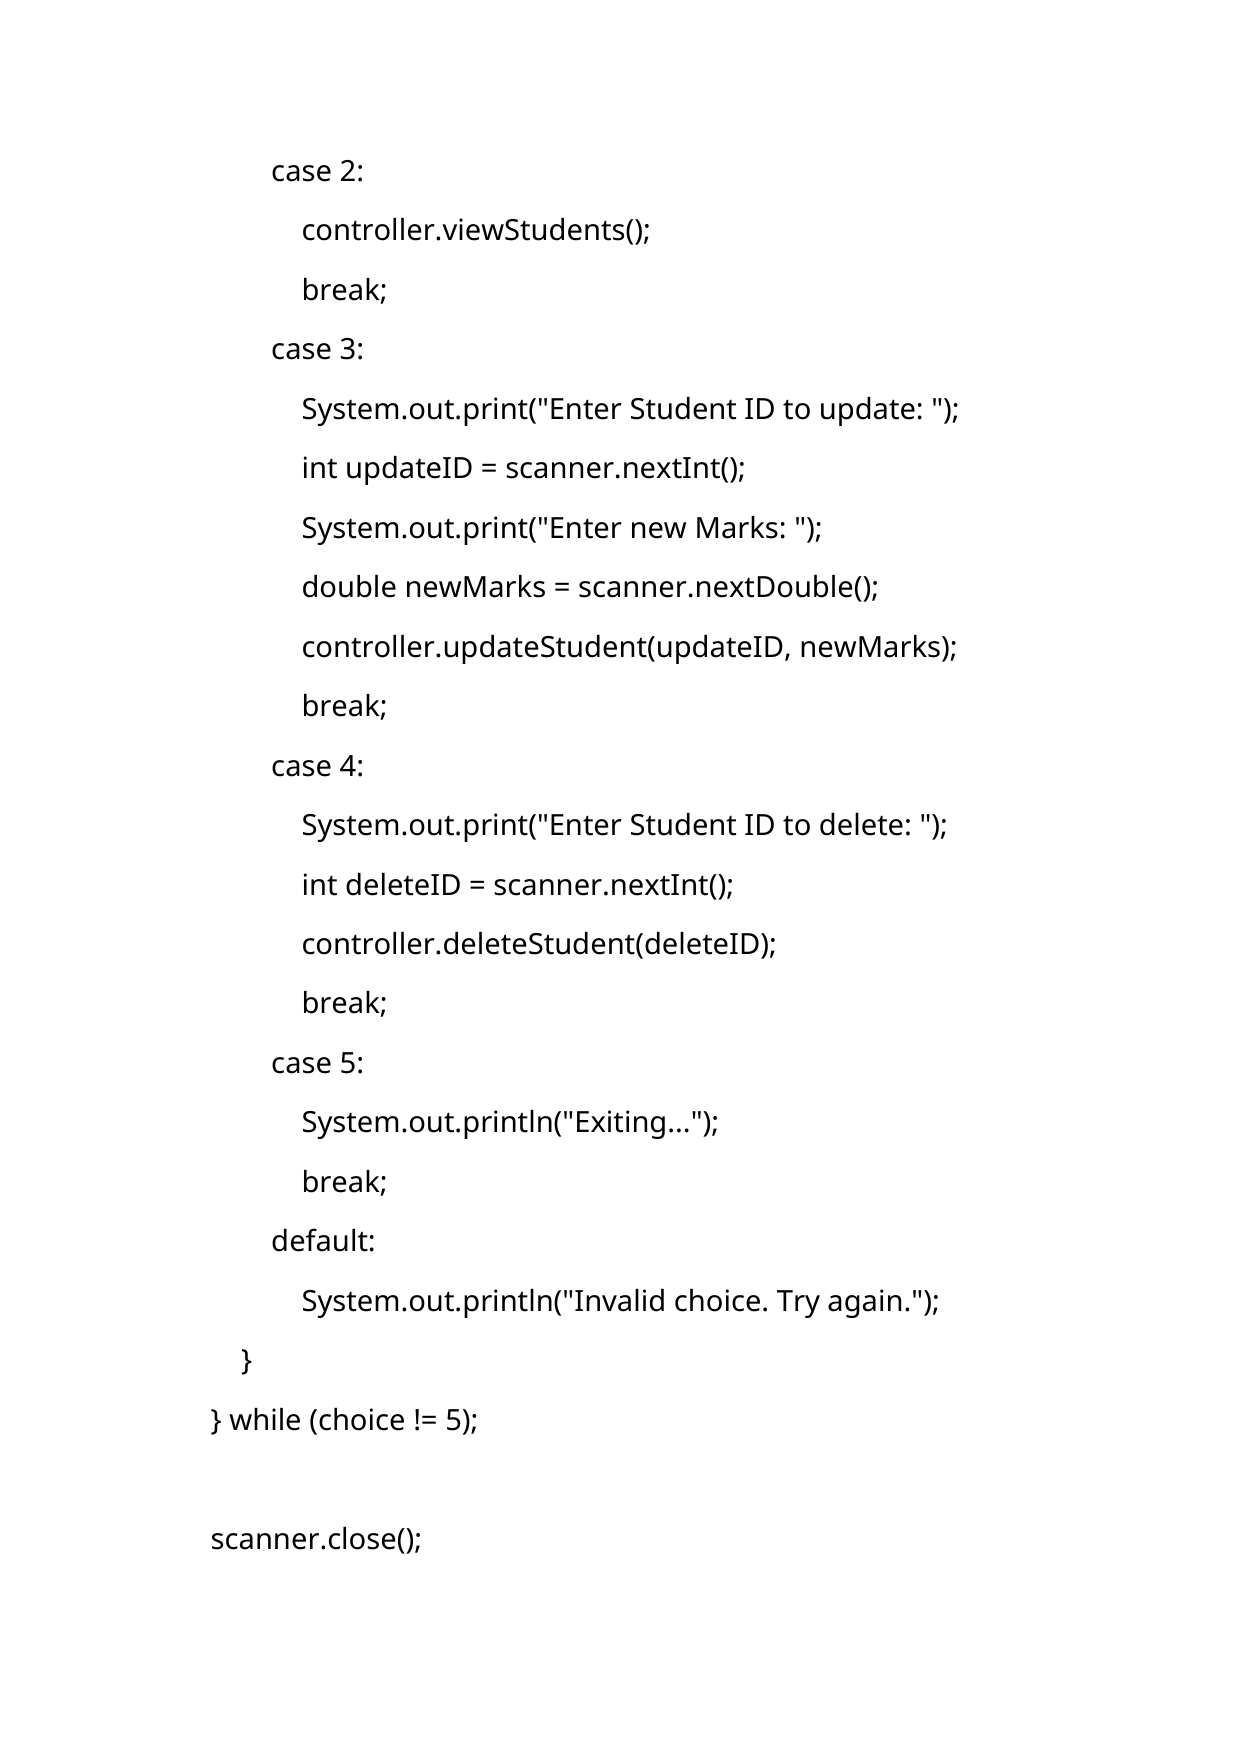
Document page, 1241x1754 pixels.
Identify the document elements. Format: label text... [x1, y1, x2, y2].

text case 4: [150, 745, 1090, 784]
text scanner.close(); [150, 1518, 1090, 1558]
text int deleteID = scanner.nextInt(); [150, 864, 1090, 903]
text System.out.print("Enter new Marks: "); [150, 507, 1090, 547]
text break; [150, 1161, 1090, 1201]
text System.out.println("Exiting..."); [150, 1102, 1090, 1141]
text controller.updateStudent(updateID, newMarks); [150, 626, 1090, 666]
text } while (choice != 5); [150, 1399, 1090, 1439]
text break; [150, 269, 1090, 309]
text break; [150, 685, 1090, 725]
text int updateID = scanner.nextInt(); [150, 447, 1090, 487]
text double newMarks = scanner.nextDouble(); [150, 566, 1090, 606]
text case 2: [150, 150, 1090, 190]
text case 5: [150, 1042, 1090, 1082]
text controller.viewStudents(); [150, 209, 1090, 249]
text default: [150, 1221, 1090, 1260]
text } [150, 1339, 1090, 1379]
text System.out.print("Enter Student ID to update: "); [150, 388, 1090, 428]
text System.out.print("Enter Student ID to delete: "); [150, 804, 1090, 844]
text controller.deleteStudent(deleteID); [150, 923, 1090, 963]
text case 3: [150, 328, 1090, 368]
text System.out.println("Invalid choice. Try again."); [150, 1280, 1090, 1320]
text break; [150, 983, 1090, 1022]
